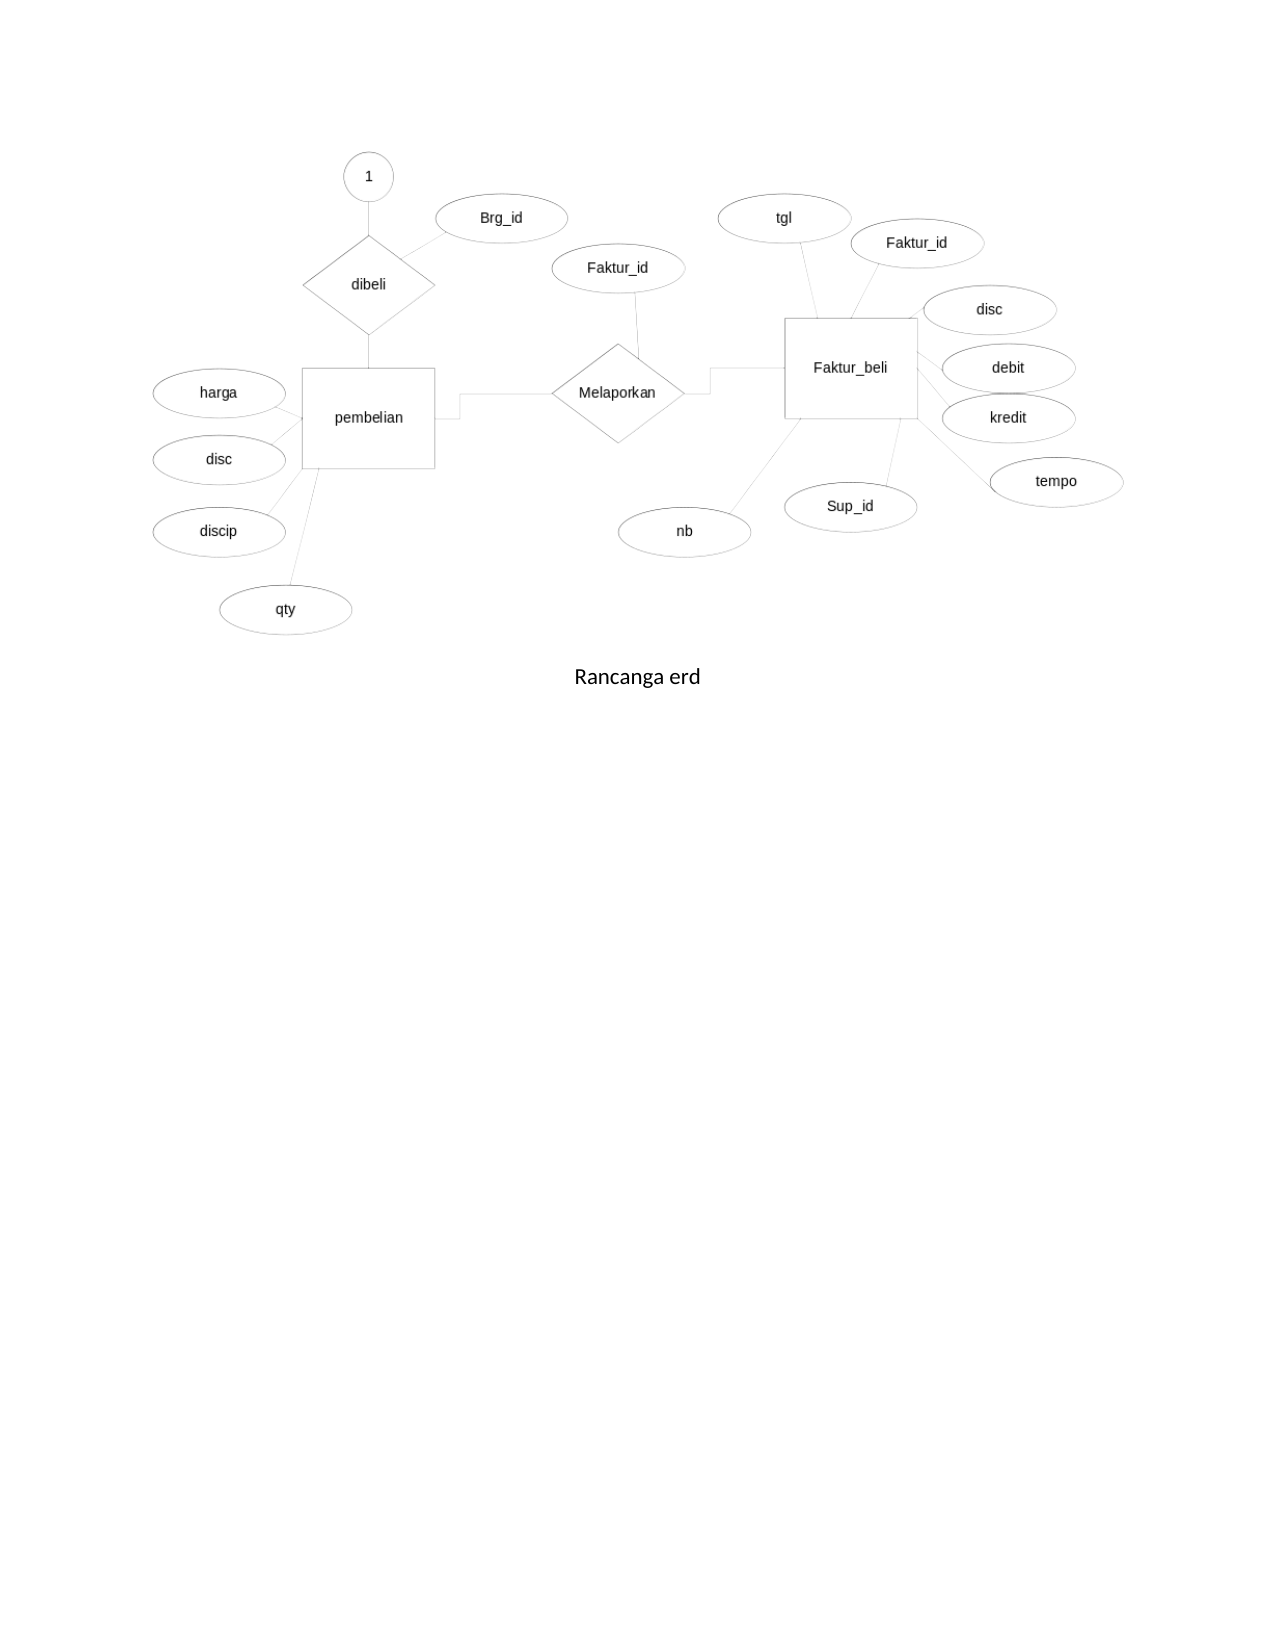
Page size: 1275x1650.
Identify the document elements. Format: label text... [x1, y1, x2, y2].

text Rancanga erd [150, 662, 1125, 690]
